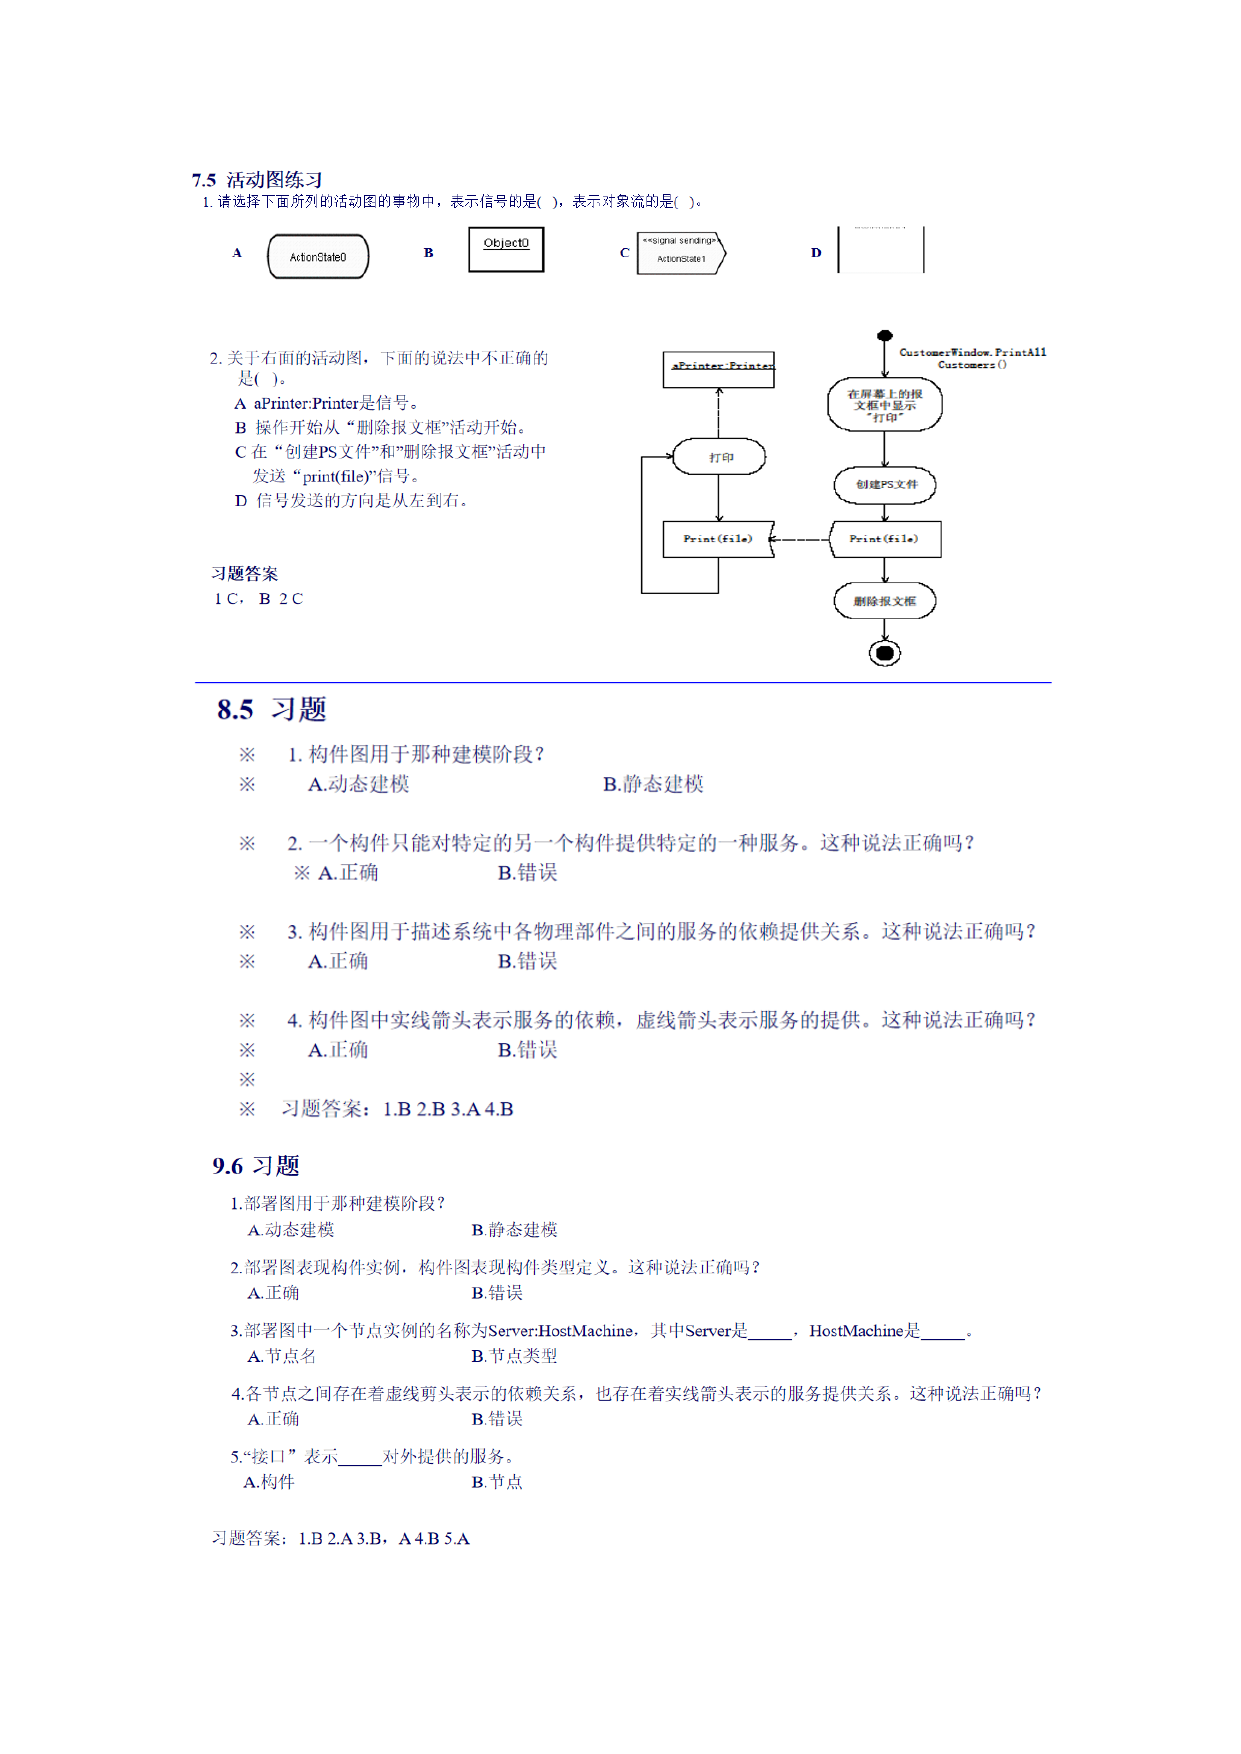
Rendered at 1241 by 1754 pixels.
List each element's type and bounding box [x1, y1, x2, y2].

picture [187, 682, 1052, 1132]
picture [187, 1137, 1052, 1561]
picture [187, 162, 1053, 678]
